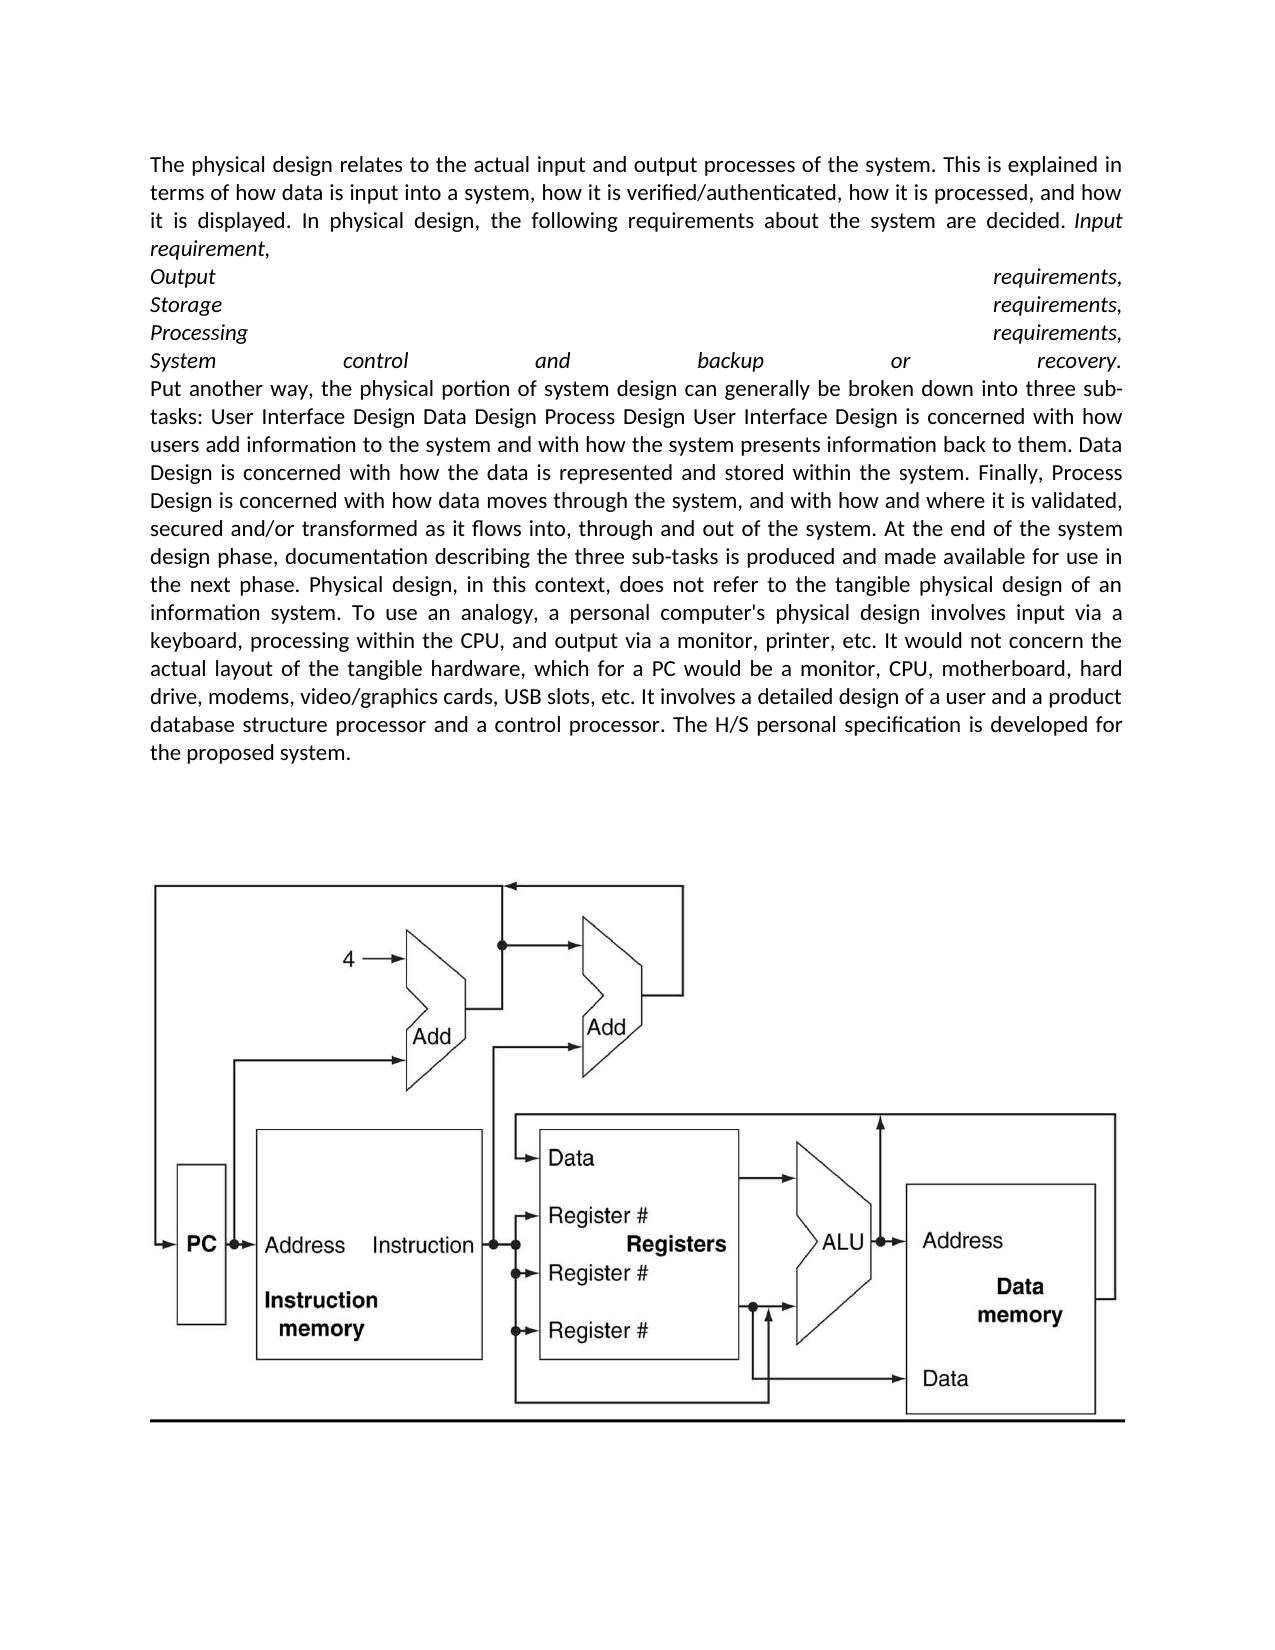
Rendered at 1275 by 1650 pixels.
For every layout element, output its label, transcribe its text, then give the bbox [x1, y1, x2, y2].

text The physical design relates to the actual input and output processes of the system. This is explained in terms of how data is input into a system, how it is verified/authenticated, how it is processed, and how it is displayed. In physical design, the following requirements about the system are decided. Input requirement, Output requirements, Storage requirements, Processing requirements, System control and backup or recovery. Put another way, the physical portion of system design can generally be broken down into three sub-tasks: User Interface Design Data Design Process Design User Interface Design is concerned with how users add information to the system and with how the system presents information back to them. Data Design is concerned with how the data is represented and stored within the system. Finally, Process Design is concerned with how data moves through the system, and with how and where it is validated, secured and/or transformed as it flows into, through and out of the system. At the end of the system design phase, documentation describing the three sub-tasks is produced and made available for use in the next phase. Physical design, in this context, does not refer to the tangible physical design of an information system. To use an analogy, a personal computer's physical design involves input via a keyboard, processing within the CPU, and output via a monitor, printer, etc. It would not concern the actual layout of the tangible hardware, which for a PC would be a monitor, CPU, motherboard, hard drive, modems, video/graphics cards, USB slots, etc. It involves a detailed design of a user and a product database structure processor and a control processor. The H/S personal specification is developed for the proposed system. [150, 150, 1125, 766]
picture [150, 878, 1125, 1419]
